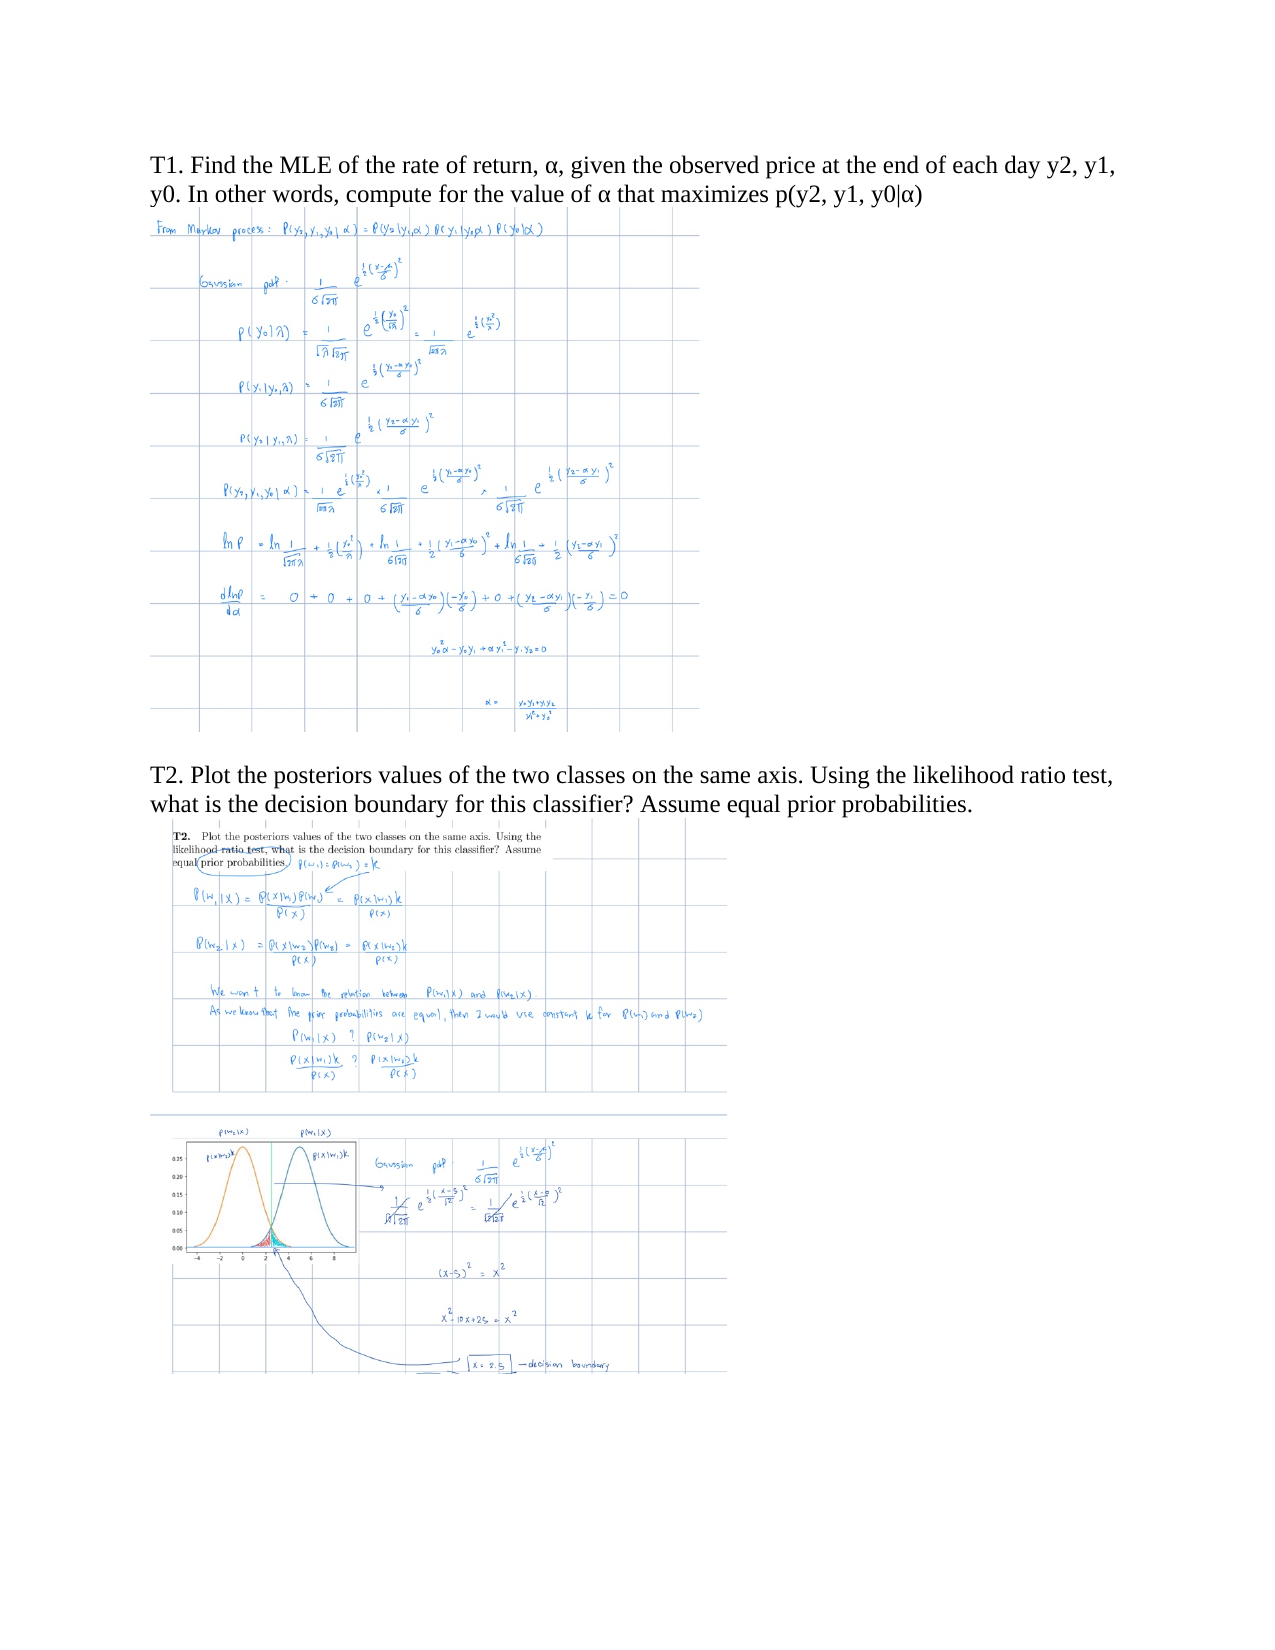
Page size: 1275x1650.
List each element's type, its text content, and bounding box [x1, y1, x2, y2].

text T2. Plot the posteriors values of the two classes on the same axis. Using the likelihood ratio test, what is the decision boundary for this classifier? Assume equal prior probabilities. [150, 761, 1125, 818]
picture [150, 818, 727, 1374]
picture [150, 207, 700, 732]
text T1. Find the MLE of the rate of return, α, given the observed price at the end of each day y2, y1, y0. In other words, compute for the value of α that maximizes p(y2, y1, y0|α) [150, 150, 1125, 207]
